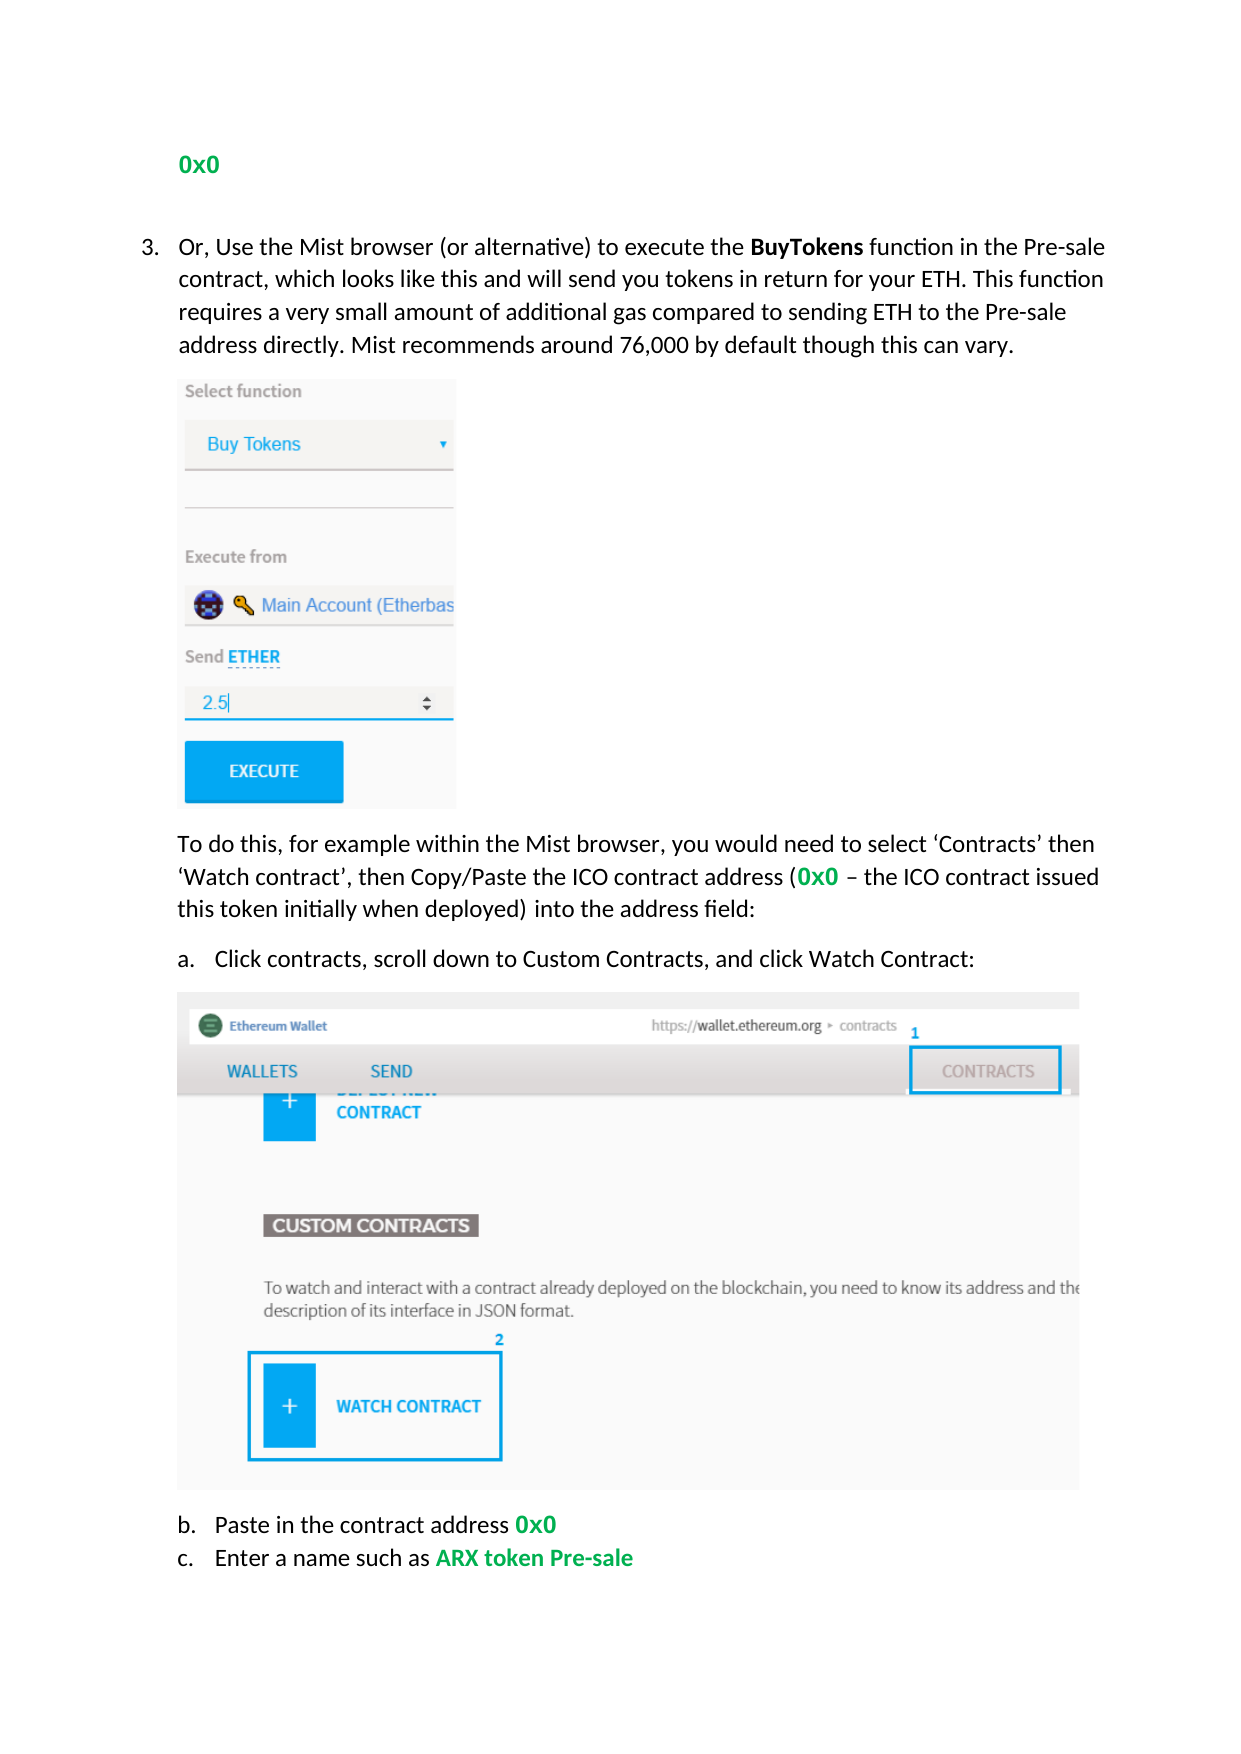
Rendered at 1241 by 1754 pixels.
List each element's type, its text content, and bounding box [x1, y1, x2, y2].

list Click contracts, scroll down to Custom Contracts, and click Watch Contract: [177, 943, 1137, 974]
text 0x0 [103, 150, 1137, 212]
picture [177, 992, 1080, 1490]
list Or, Use the Mist browser (or alternative) to execute the BuyTokens function in the Pre-sale contract, which looks like this and will send you tokens in return for your ETH. This function requires a very small amount of additional gas compared to sending ETH to the Pre-sale address directly. Mist recommends around 76,000 by default though this can vary. [141, 231, 1137, 360]
picture [177, 379, 457, 809]
text To do this, for example within the Mist browser, you would need to select ‘Contracts’ then ‘Watch contract’, then Copy/Paste the ICO contract address (0x0 – the ICO contract issued this token initially when deployed) into the address field: [177, 828, 1137, 924]
list Enter a name such as ARX token Pre-sale [177, 1542, 1137, 1572]
list Paste in the contract address 0x0 [177, 1509, 1137, 1539]
